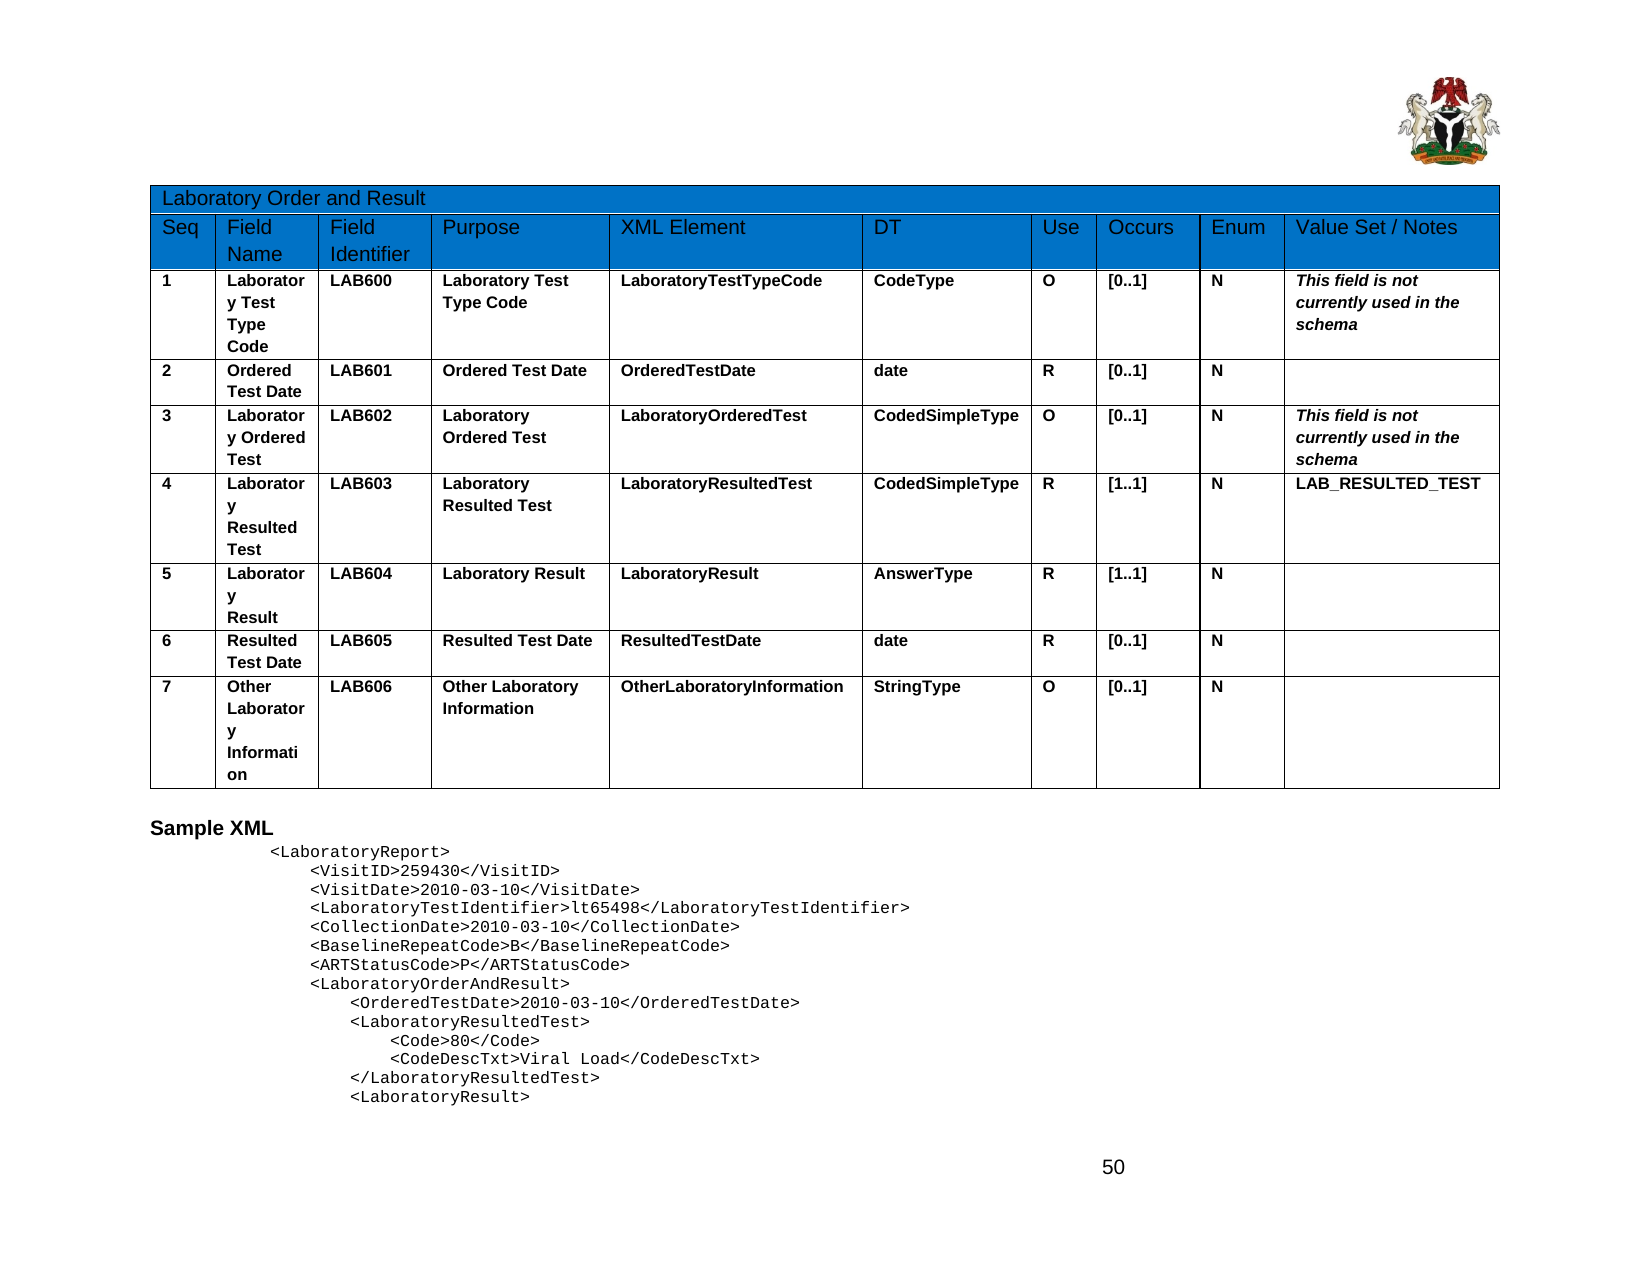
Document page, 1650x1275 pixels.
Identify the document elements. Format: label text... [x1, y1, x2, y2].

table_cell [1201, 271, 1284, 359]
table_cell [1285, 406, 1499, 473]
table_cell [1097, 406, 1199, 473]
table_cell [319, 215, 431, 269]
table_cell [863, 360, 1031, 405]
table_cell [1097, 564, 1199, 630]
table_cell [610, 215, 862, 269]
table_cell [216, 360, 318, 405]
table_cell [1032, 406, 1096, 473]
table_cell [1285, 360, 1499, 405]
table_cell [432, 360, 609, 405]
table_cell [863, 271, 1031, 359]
text <OrderedTestDate>2010-03-10</OrderedTestDate> [150, 994, 1500, 1013]
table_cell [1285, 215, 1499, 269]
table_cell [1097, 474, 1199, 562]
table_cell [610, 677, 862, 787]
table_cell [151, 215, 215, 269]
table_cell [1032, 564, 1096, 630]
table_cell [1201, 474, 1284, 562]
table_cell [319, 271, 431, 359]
text <Code>80</Code> [150, 1032, 1500, 1051]
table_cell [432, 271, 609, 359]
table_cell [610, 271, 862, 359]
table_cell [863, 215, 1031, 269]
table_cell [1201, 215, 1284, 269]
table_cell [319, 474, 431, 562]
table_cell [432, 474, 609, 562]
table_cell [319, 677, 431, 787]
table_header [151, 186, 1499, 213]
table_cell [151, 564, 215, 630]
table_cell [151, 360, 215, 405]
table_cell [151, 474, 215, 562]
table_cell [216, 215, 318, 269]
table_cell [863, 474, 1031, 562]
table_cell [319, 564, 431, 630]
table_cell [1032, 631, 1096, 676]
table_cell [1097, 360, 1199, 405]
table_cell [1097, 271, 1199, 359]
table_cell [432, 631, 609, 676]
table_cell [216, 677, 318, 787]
text <LaboratoryTestIdentifier>lt65498</LaboratoryTestIdentifier> [150, 900, 1500, 919]
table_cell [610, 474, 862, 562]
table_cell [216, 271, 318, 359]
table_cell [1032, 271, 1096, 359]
text <BaselineRepeatCode>B</BaselineRepeatCode> [150, 938, 1500, 957]
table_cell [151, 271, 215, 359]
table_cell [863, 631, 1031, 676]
text <CodeDescTxt>Viral Load</CodeDescTxt> [150, 1051, 1500, 1070]
text <LaboratoryResult> [150, 1089, 1500, 1107]
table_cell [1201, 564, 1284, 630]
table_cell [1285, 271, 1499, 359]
text <LaboratoryResultedTest> [150, 1013, 1500, 1032]
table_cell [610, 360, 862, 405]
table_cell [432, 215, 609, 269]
text <LaboratoryOrderAndResult> [150, 976, 1500, 994]
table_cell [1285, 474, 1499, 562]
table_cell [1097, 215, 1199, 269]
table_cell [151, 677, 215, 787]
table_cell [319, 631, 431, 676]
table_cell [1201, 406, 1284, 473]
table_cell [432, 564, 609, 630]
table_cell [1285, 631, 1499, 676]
picture [1397, 77, 1500, 165]
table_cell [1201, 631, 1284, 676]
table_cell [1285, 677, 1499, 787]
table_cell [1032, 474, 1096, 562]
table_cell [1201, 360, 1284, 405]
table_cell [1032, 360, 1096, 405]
text Sample XML [150, 816, 1500, 840]
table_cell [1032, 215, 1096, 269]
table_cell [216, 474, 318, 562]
text <LaboratoryReport> [150, 843, 1500, 862]
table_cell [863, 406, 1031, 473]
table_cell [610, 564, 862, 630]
text <VisitDate>2010-03-10</VisitDate> [150, 881, 1500, 900]
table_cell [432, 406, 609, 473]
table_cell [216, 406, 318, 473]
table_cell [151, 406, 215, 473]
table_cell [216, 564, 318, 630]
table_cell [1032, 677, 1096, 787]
text </LaboratoryResultedTest> [150, 1070, 1500, 1089]
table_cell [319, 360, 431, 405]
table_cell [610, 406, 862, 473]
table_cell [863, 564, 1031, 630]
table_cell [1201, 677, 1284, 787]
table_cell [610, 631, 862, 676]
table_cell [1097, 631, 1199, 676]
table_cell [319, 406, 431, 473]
text <ARTStatusCode>P</ARTStatusCode> [150, 957, 1500, 976]
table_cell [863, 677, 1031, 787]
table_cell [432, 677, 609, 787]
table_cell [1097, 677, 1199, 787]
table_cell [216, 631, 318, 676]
text <CollectionDate>2010-03-10</CollectionDate> [150, 919, 1500, 938]
text <VisitID>259430</VisitID> [150, 862, 1500, 881]
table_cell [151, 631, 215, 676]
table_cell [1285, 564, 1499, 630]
